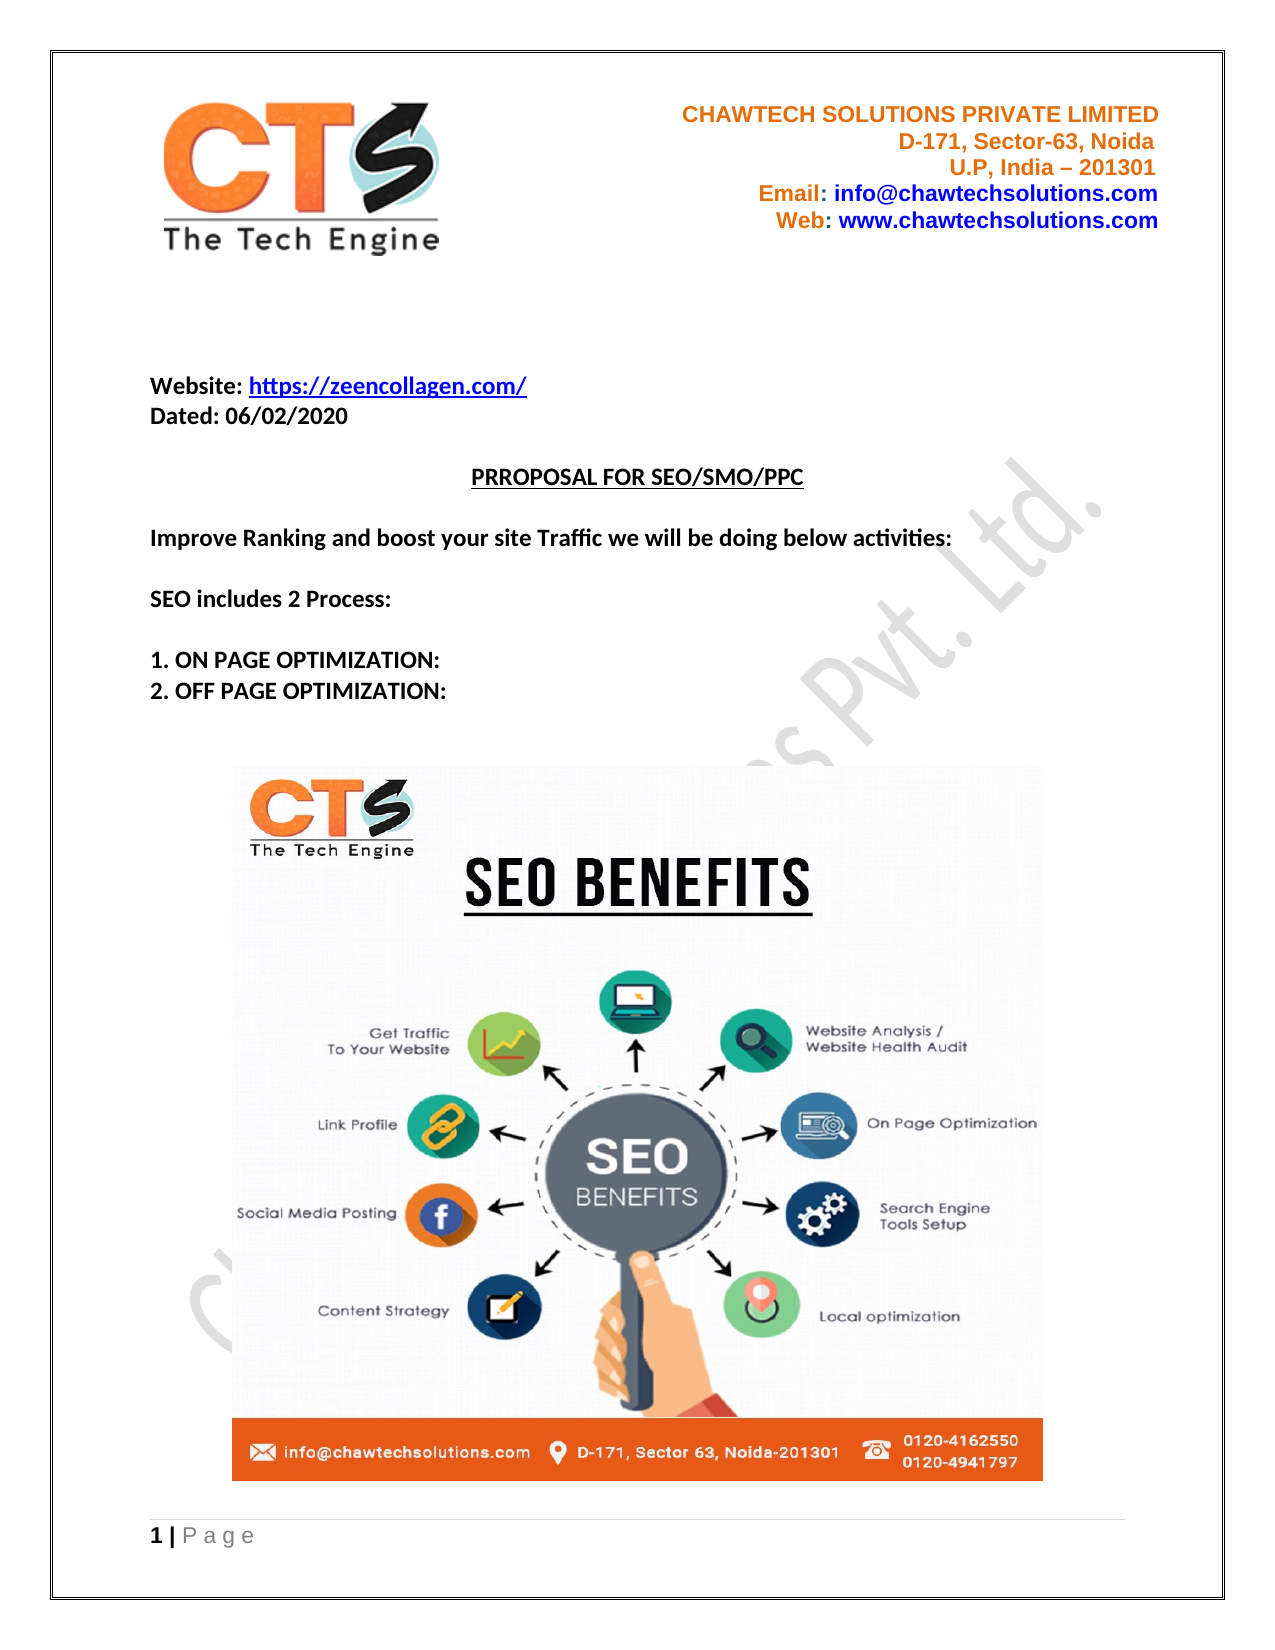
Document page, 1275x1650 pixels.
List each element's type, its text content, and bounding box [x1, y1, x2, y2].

text Improve Ranking and boost your site Traffic we will be doing below activities: [150, 523, 1125, 553]
text 1. ON PAGE OPTIMIZATION: [150, 645, 1125, 675]
text Dated: 06/02/2020 [150, 401, 1125, 431]
picture [232, 766, 1043, 1481]
text Website: https://zeencollagen.com/ [150, 370, 1125, 401]
text 2. OFF PAGE OPTIMIZATION: [150, 675, 1125, 706]
text SEO includes 2 Process: [150, 584, 1125, 614]
picture [163, 101, 439, 256]
text PRROPOSAL FOR SEO/SMO/PPC [150, 462, 1125, 492]
